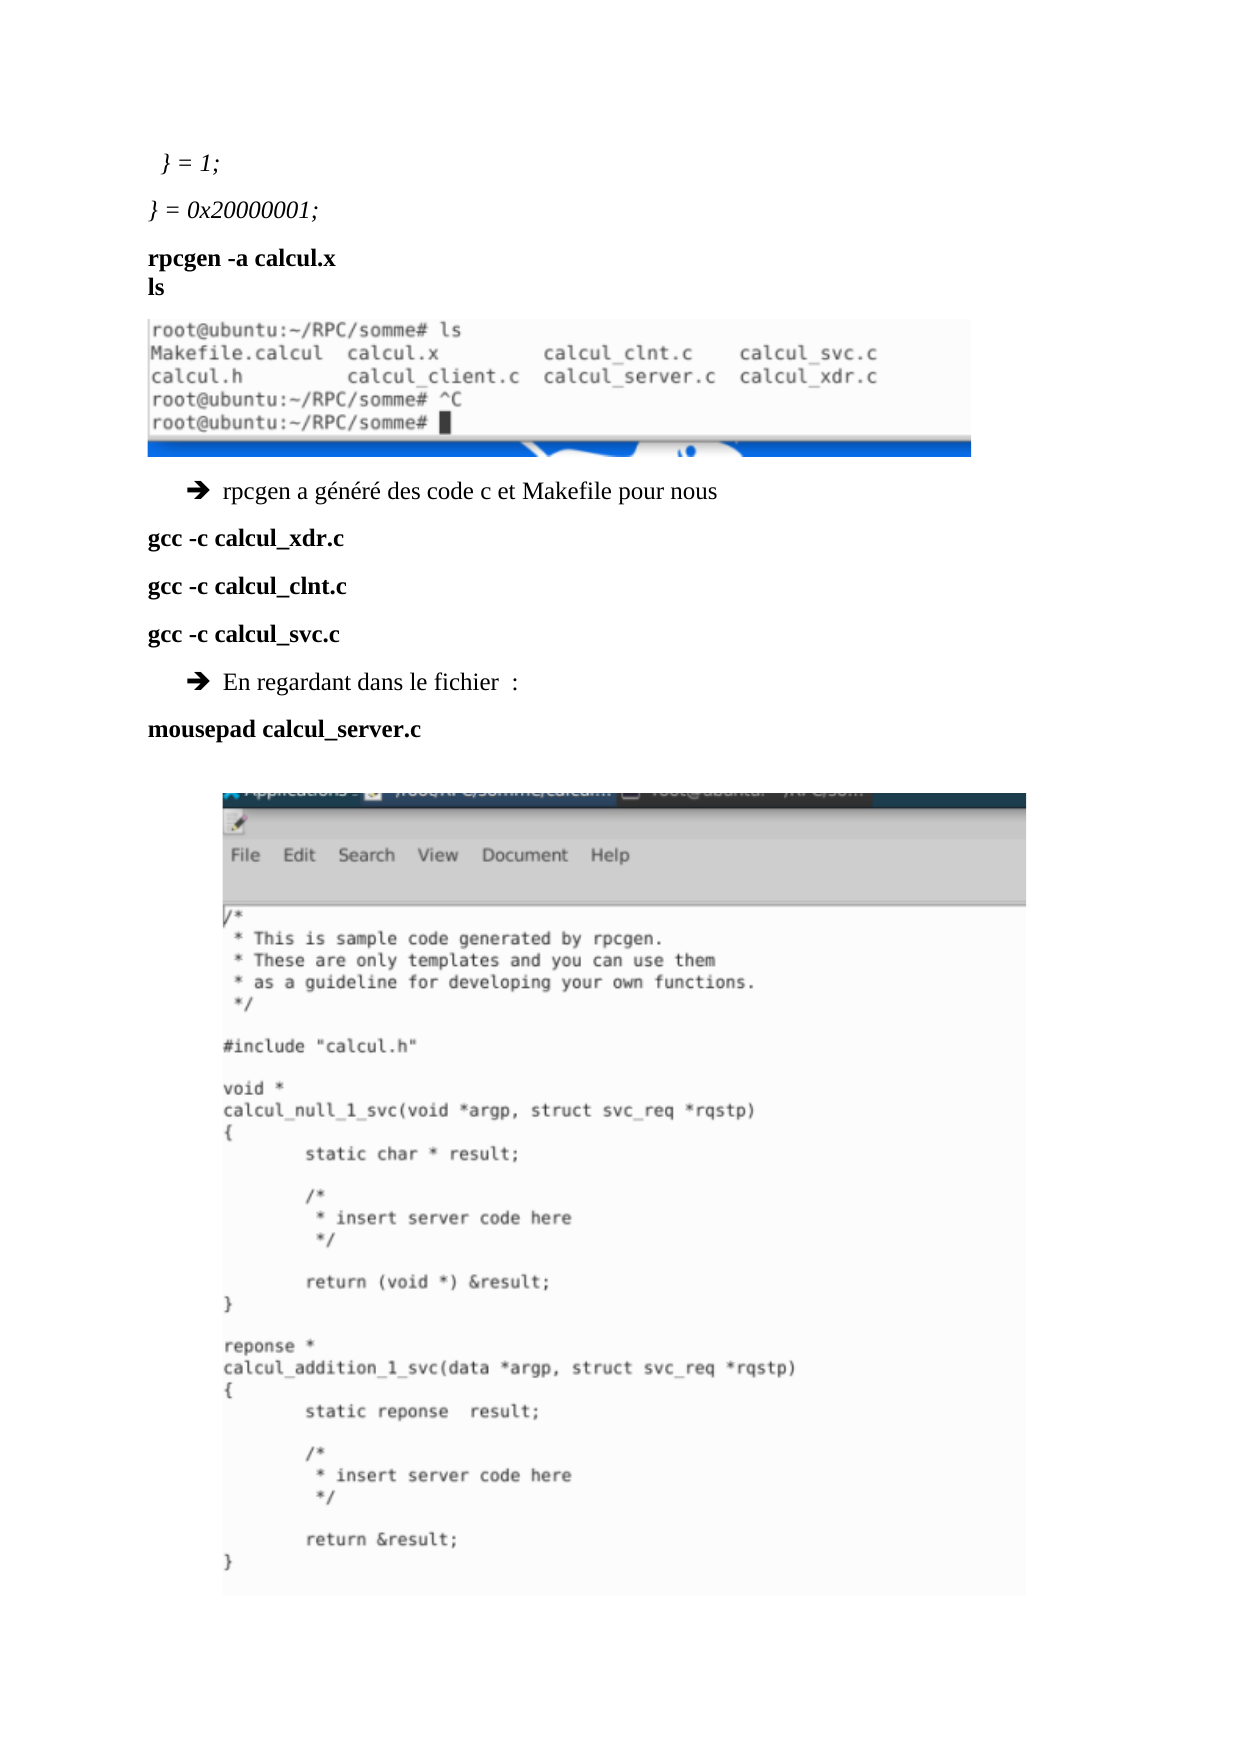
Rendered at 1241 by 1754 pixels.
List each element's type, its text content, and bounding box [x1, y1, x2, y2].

text gcc -c calcul_xdr.c [148, 523, 1093, 552]
list En regardant dans le fichier : [185, 667, 1093, 695]
text } = 1; [148, 148, 1093, 176]
picture [222, 793, 1027, 1596]
text gcc -c calcul_clnt.c [148, 571, 1093, 600]
text rpcgen -a calcul.x [148, 243, 1093, 272]
picture [147, 319, 972, 457]
text mousepad calcul_server.c [148, 714, 1093, 743]
text ls [148, 272, 1093, 301]
list rpcgen a généré des code c et Makefile pour nous [185, 476, 1093, 504]
text gcc -c calcul_svc.c [148, 619, 1093, 648]
text } = 0x20000001; [148, 195, 1093, 224]
